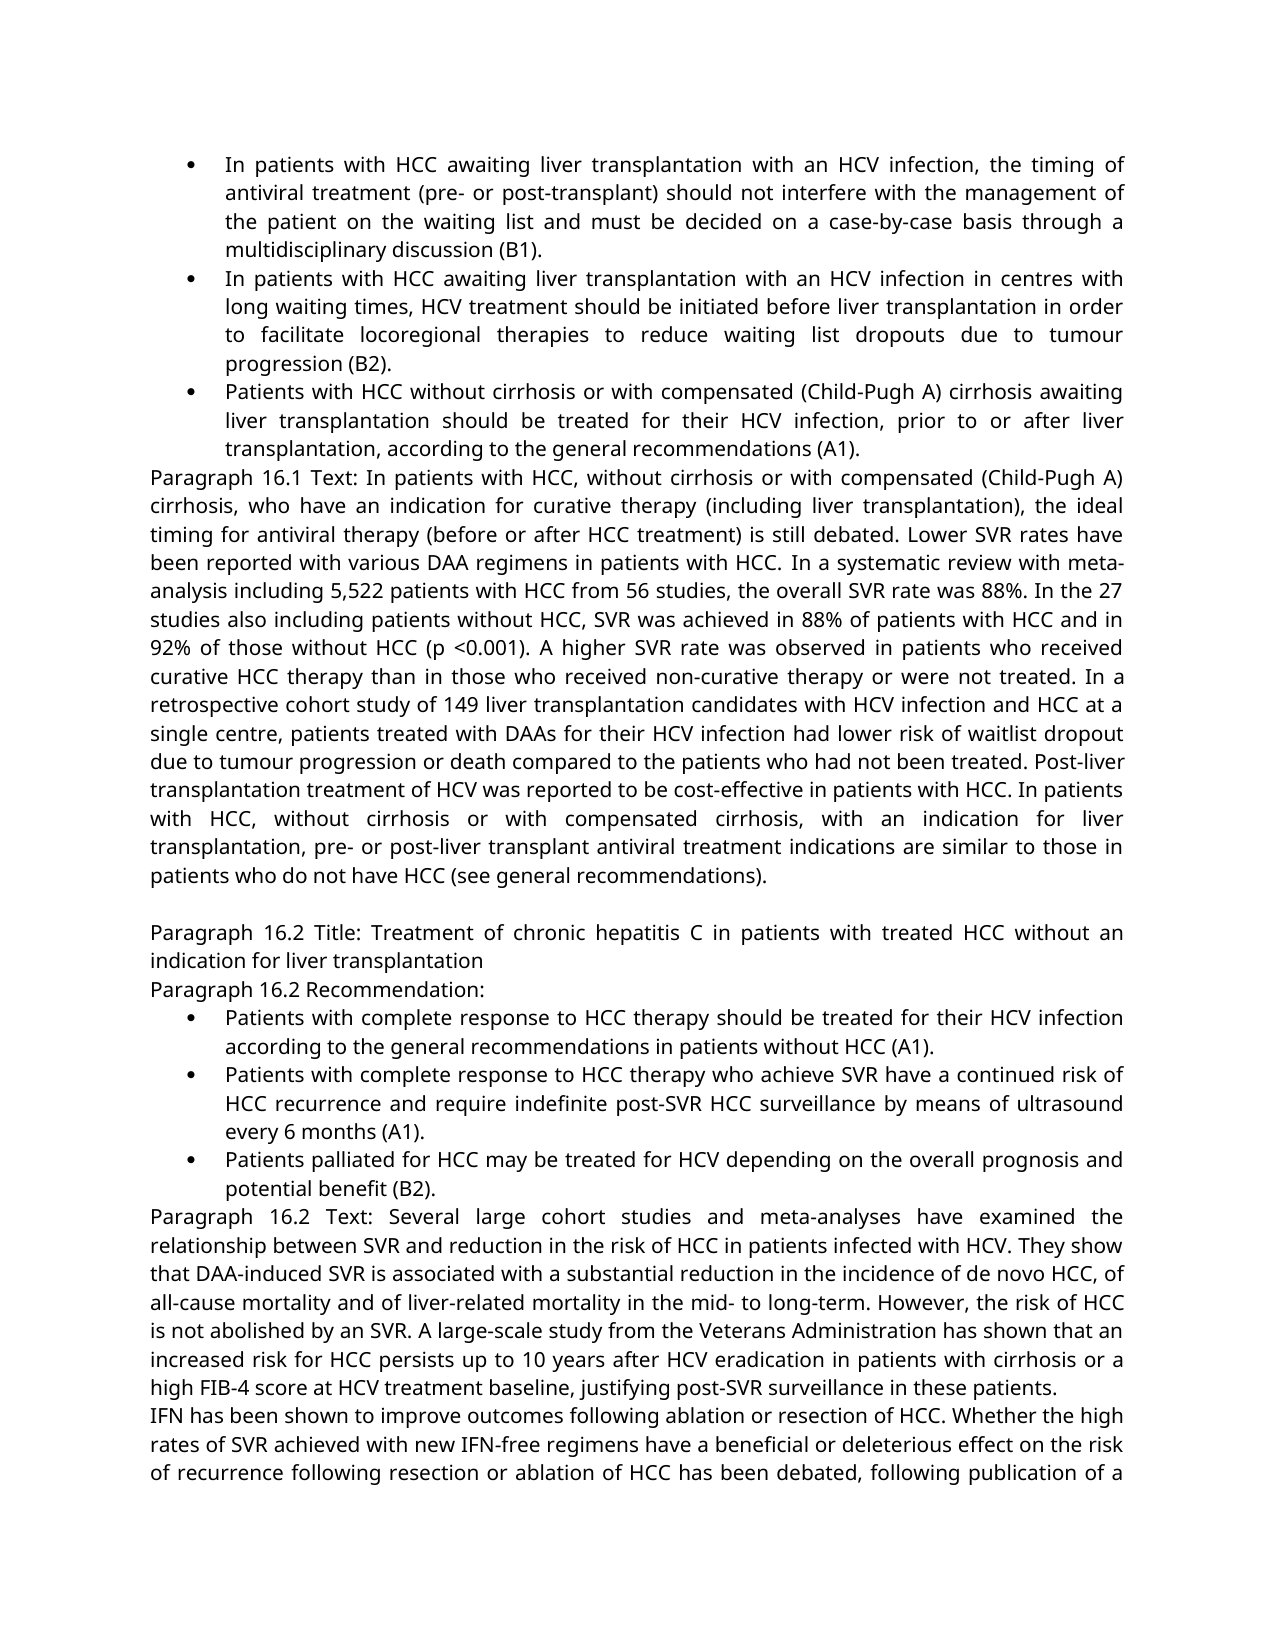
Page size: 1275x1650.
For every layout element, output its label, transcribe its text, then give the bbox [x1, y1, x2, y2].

text Paragraph 16.1 Text: In patients with HCC, without cirrhosis or with compensated (Child-Pugh A) cirrhosis, who have an indication for curative therapy (including liver transplantation), the ideal timing for antiviral therapy (before or after HCC treatment) is still debated. Lower SVR rates have been reported with various DAA regimens in patients with HCC. In a systematic review with meta-analysis including 5,522 patients with HCC from 56 studies, the overall SVR rate was 88%. In the 27 studies also including patients without HCC, SVR was achieved in 88% of patients with HCC and in 92% of those without HCC (p <0.001). A higher SVR rate was observed in patients who received curative HCC therapy than in those who received non-curative therapy or were not treated. In a retrospective cohort study of 149 liver transplantation candidates with HCV infection and HCC at a single centre, patients treated with DAAs for their HCV infection had lower risk of waitlist dropout due to tumour progression or death compared to the patients who had not been treated. Post-liver transplantation treatment of HCV was reported to be cost-effective in patients with HCC. In patients with HCC, without cirrhosis or with compensated cirrhosis, with an indication for liver transplantation, pre- or post-liver transplant antiviral treatment indications are similar to those in patients who do not have HCC (see general recommendations). [150, 463, 1125, 889]
text Paragraph 16.2 Recommendation: [150, 975, 1125, 1003]
list Patients palliated for HCC may be treated for HCV depending on the overall prognosis and potential benefit (B2). [187, 1146, 1125, 1202]
text Paragraph 16.2 Text: Several large cohort studies and meta-analyses have examined the relationship between SVR and reduction in the risk of HCC in patients infected with HCV. They show that DAA-induced SVR is associated with a substantial reduction in the incidence of de novo HCC, of all-cause mortality and of liver-related mortality in the mid- to long-term. However, the risk of HCC is not abolished by an SVR. A large-scale study from the Veterans Administration has shown that an increased risk for HCC persists up to 10 years after HCV eradication in patients with cirrhosis or a high FIB-4 score at HCV treatment baseline, justifying post-SVR surveillance in these patients. [150, 1202, 1125, 1402]
list Patients with complete response to HCC therapy who achieve SVR have a continued risk of HCC recurrence and require indefinite post-SVR HCC surveillance by means of ultrasound every 6 months (A1). [187, 1060, 1125, 1146]
list Patients with complete response to HCC therapy should be treated for their HCV infection according to the general recommendations in patients without HCC (A1). [187, 1003, 1125, 1060]
list In patients with HCC awaiting liver transplantation with an HCV infection in centres with long waiting times, HCV treatment should be initiated before liver transplantation in order to facilitate locoregional therapies to reduce waiting list dropouts due to tumour progression (B2). [187, 264, 1125, 377]
list Patients with HCC without cirrhosis or with compensated (Child-Pugh A) cirrhosis awaiting liver transplantation should be treated for their HCV infection, prior to or after liver transplantation, according to the general recommendations (A1). [187, 377, 1125, 463]
list In patients with HCC awaiting liver transplantation with an HCV infection, the timing of antiviral treatment (pre- or post-transplant) should not interfere with the management of the patient on the waiting list and must be decided on a case-by-case basis through a multidisciplinary discussion (B1). [187, 150, 1125, 264]
text Paragraph 16.2 Title: Treatment of chronic hepatitis C in patients with treated HCC without an indication for liver transplantation [150, 918, 1125, 975]
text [150, 1402, 1125, 1487]
